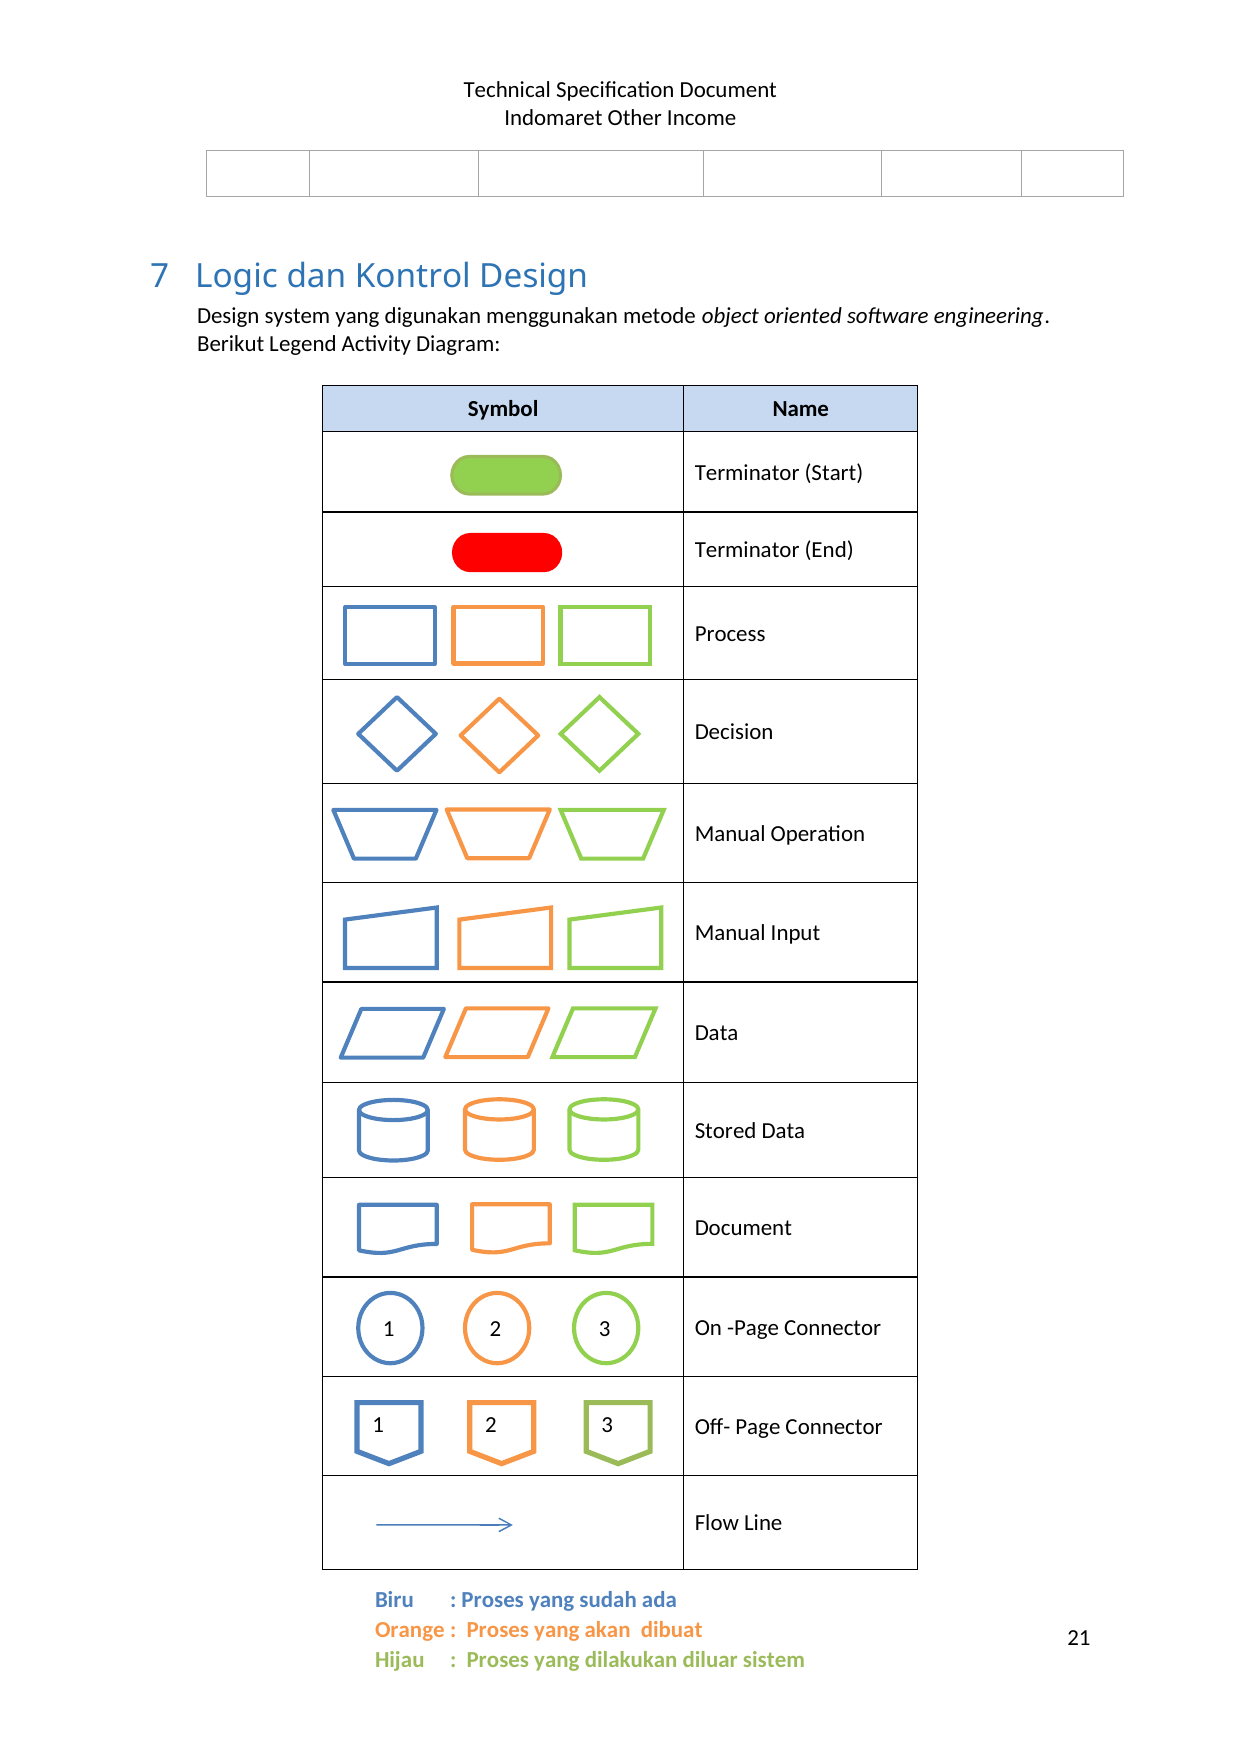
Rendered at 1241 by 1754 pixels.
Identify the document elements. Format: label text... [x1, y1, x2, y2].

table_cell Process [684, 587, 917, 679]
table_cell Document [684, 1178, 917, 1276]
table_cell Flow Line [684, 1476, 917, 1569]
table_cell [323, 883, 683, 981]
table_cell On -Page Connector [684, 1278, 917, 1376]
table_cell Off- Page Connector [684, 1377, 917, 1475]
text Design system yang digunakan menggunakan metode object oriented software engineering. [197, 301, 1090, 329]
table_cell [310, 151, 478, 196]
table_cell Terminator (End) [684, 513, 917, 586]
table_cell [323, 1278, 683, 1376]
table_cell [323, 784, 683, 882]
table_cell Terminator (Start) [684, 432, 917, 511]
table_cell Decision [684, 680, 917, 783]
table_cell [323, 587, 683, 679]
table_cell [323, 1083, 683, 1177]
table_cell Data [684, 983, 917, 1082]
table_cell [479, 151, 703, 196]
subtitle Logic dan Kontrol Design [150, 252, 1090, 297]
table_cell [323, 1377, 683, 1475]
table_cell [323, 680, 683, 783]
table_header Symbol [323, 386, 683, 431]
table_cell [323, 983, 683, 1082]
table_cell [323, 1178, 683, 1276]
table_cell Manual Operation [684, 784, 917, 882]
table_cell [1022, 151, 1123, 196]
table_cell Stored Data [684, 1083, 917, 1177]
text Berikut Legend Activity Diagram: [197, 329, 1090, 357]
table_cell [323, 513, 683, 586]
table_cell [323, 1476, 683, 1569]
table_cell [704, 151, 881, 196]
table_cell [882, 151, 1021, 196]
table_header Name [684, 386, 917, 431]
table_cell [207, 151, 309, 196]
table_cell [323, 432, 683, 511]
table_cell Manual Input [684, 883, 917, 981]
